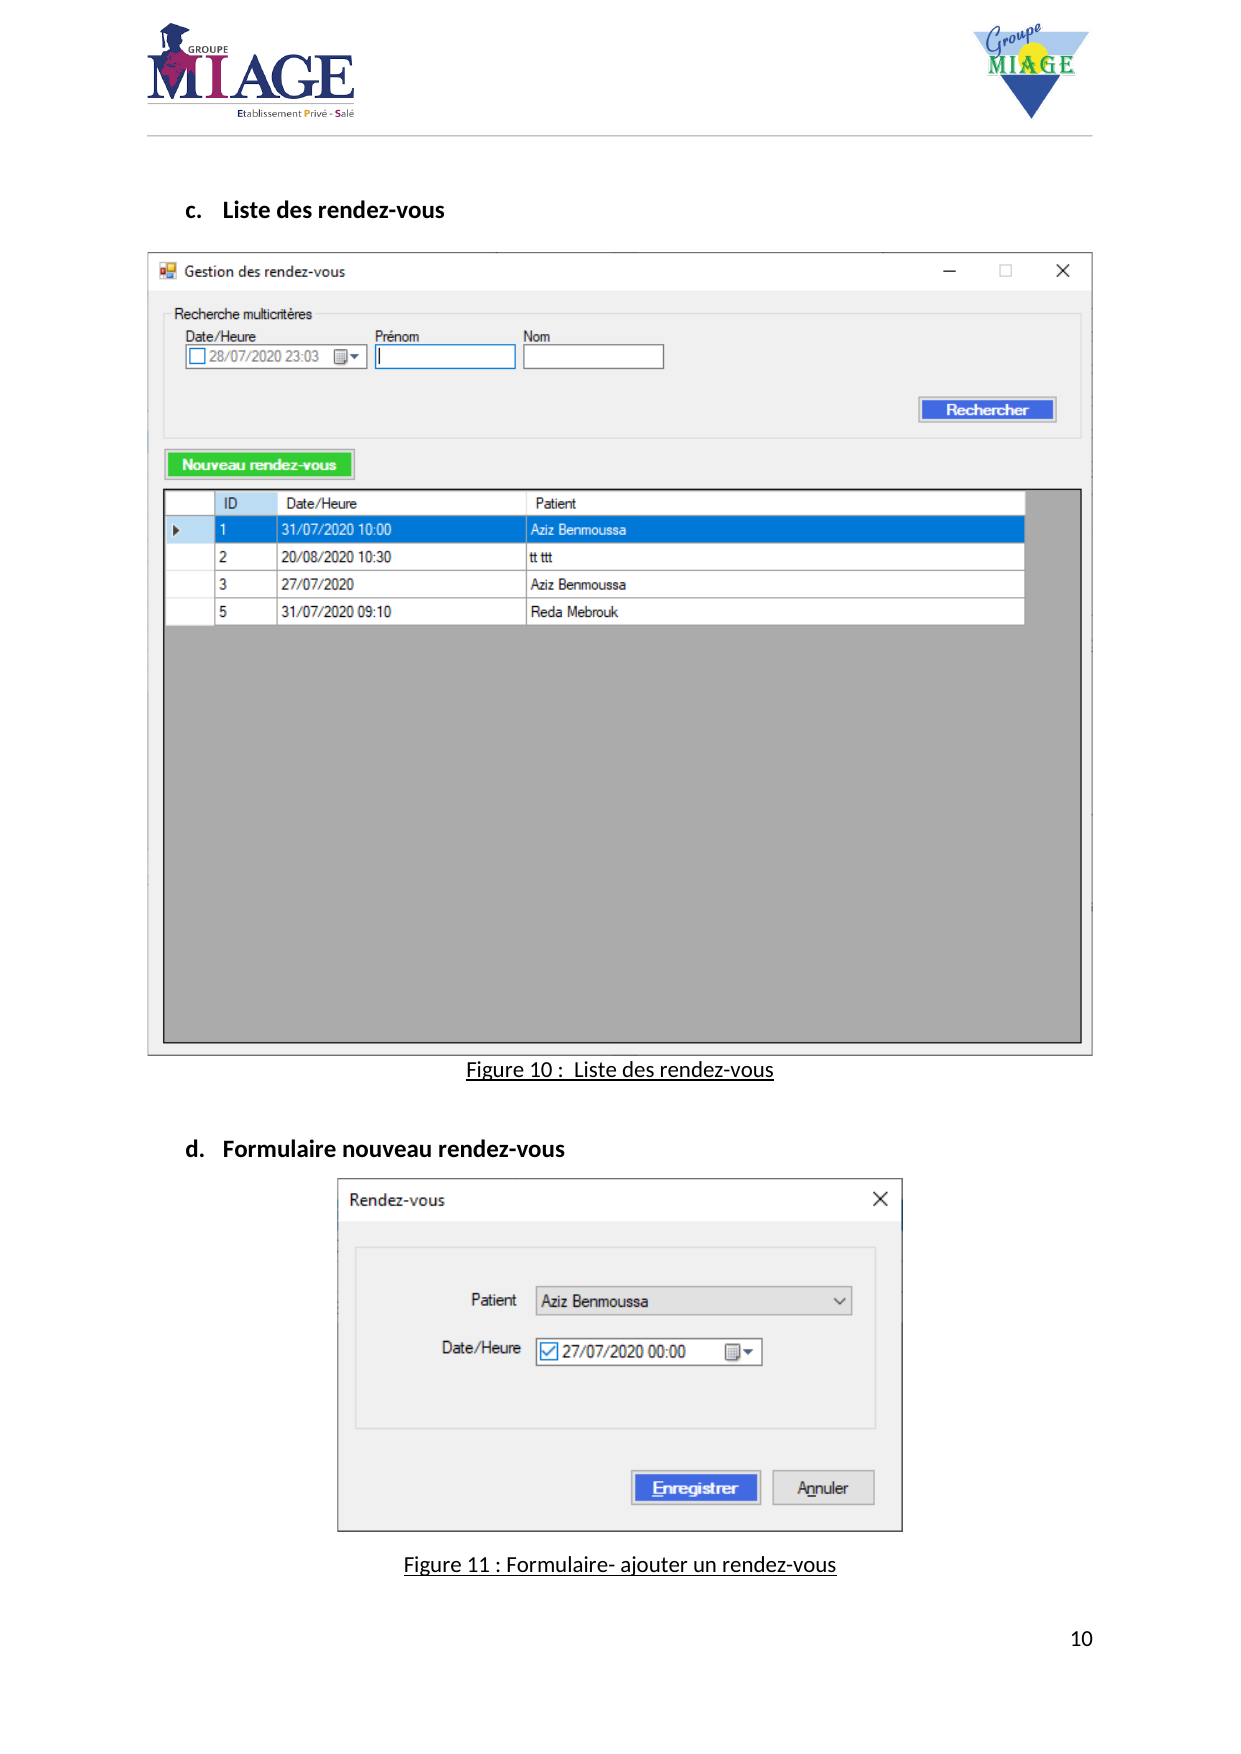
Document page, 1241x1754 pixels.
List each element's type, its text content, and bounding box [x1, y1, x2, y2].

picture [337, 1178, 903, 1532]
subtitle Liste des rendez-vous [185, 194, 1093, 225]
text Figure 11 : Formulaire- ajouter un rendez-vous [148, 1551, 1093, 1578]
picture [969, 21, 1093, 121]
picture [147, 252, 1093, 1056]
subtitle Formulaire nouveau rendez-vous [185, 1133, 1093, 1164]
text Figure 10 : Liste des rendez-vous [148, 1056, 1093, 1083]
picture [147, 23, 354, 117]
